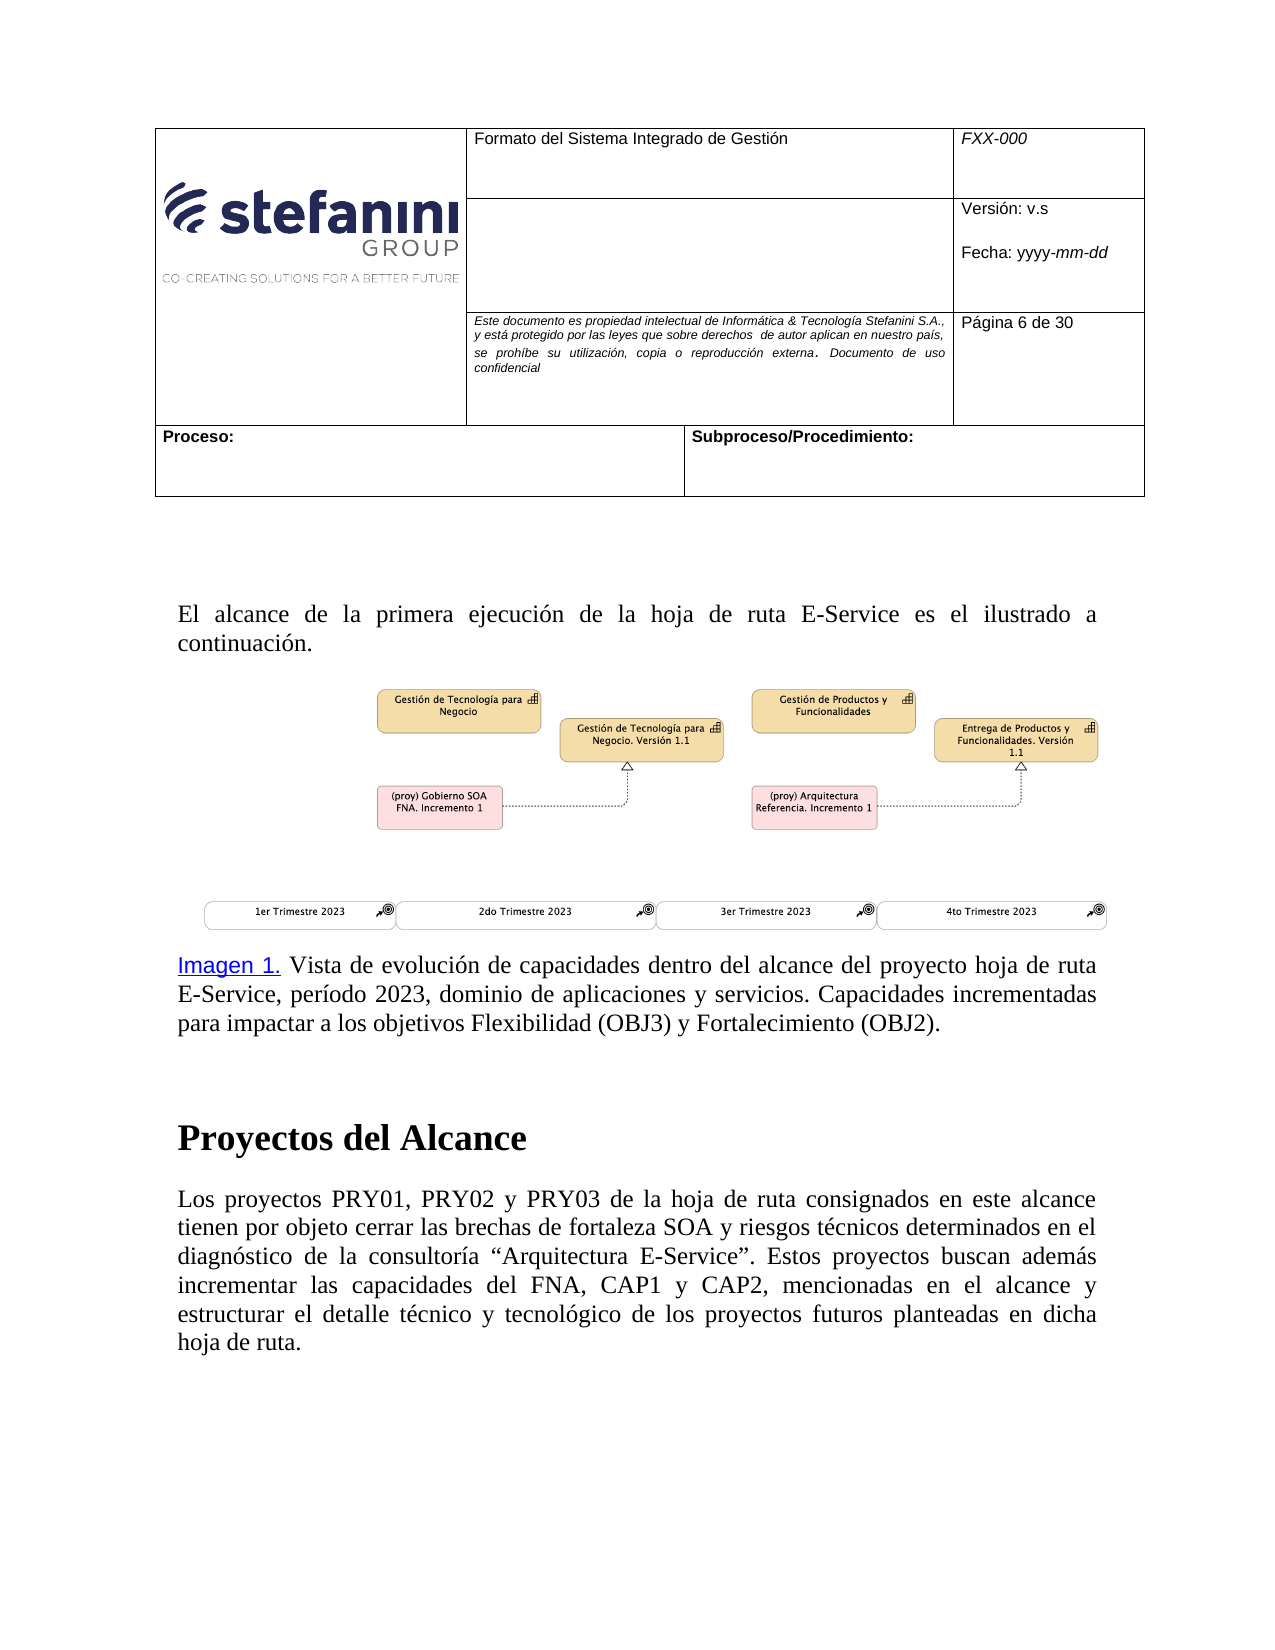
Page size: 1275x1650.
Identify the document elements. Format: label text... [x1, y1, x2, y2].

text El alcance de la primera ejecución de la hoja de ruta E-Service es el ilustrado a continuación. [177, 599, 1098, 657]
text Imagen 1. Vista de evolución de capacidades dentro del alcance del proyecto hoja de ruta E-Service, período 2023, dominio de aplicaciones y servicios. Capacidades incrementadas para impactar a los objetivos Flexibilidad (OBJ3) y Fortalecimiento (OBJ2). [177, 951, 1098, 1037]
text Los proyectos PRY01, PRY02 y PRY03 de la hoja de ruta consignados en este alcance tienen por objeto cerrar las brechas de fortaleza SOA y riesgos técnicos determinados en el diagnóstico de la consultoría “Arquitectura E-Service”. Estos proyectos buscan además incrementar las capacidades del FNA, CAP1 y CAP2, mencionadas en el alcance y estructurar el detalle técnico y tecnológico de los proyectos futuros planteadas en dicha hoja de ruta. [177, 1184, 1098, 1356]
subtitle Proyectos del Alcance [177, 1116, 1098, 1159]
picture [196, 681, 1115, 938]
picture [162, 182, 460, 286]
